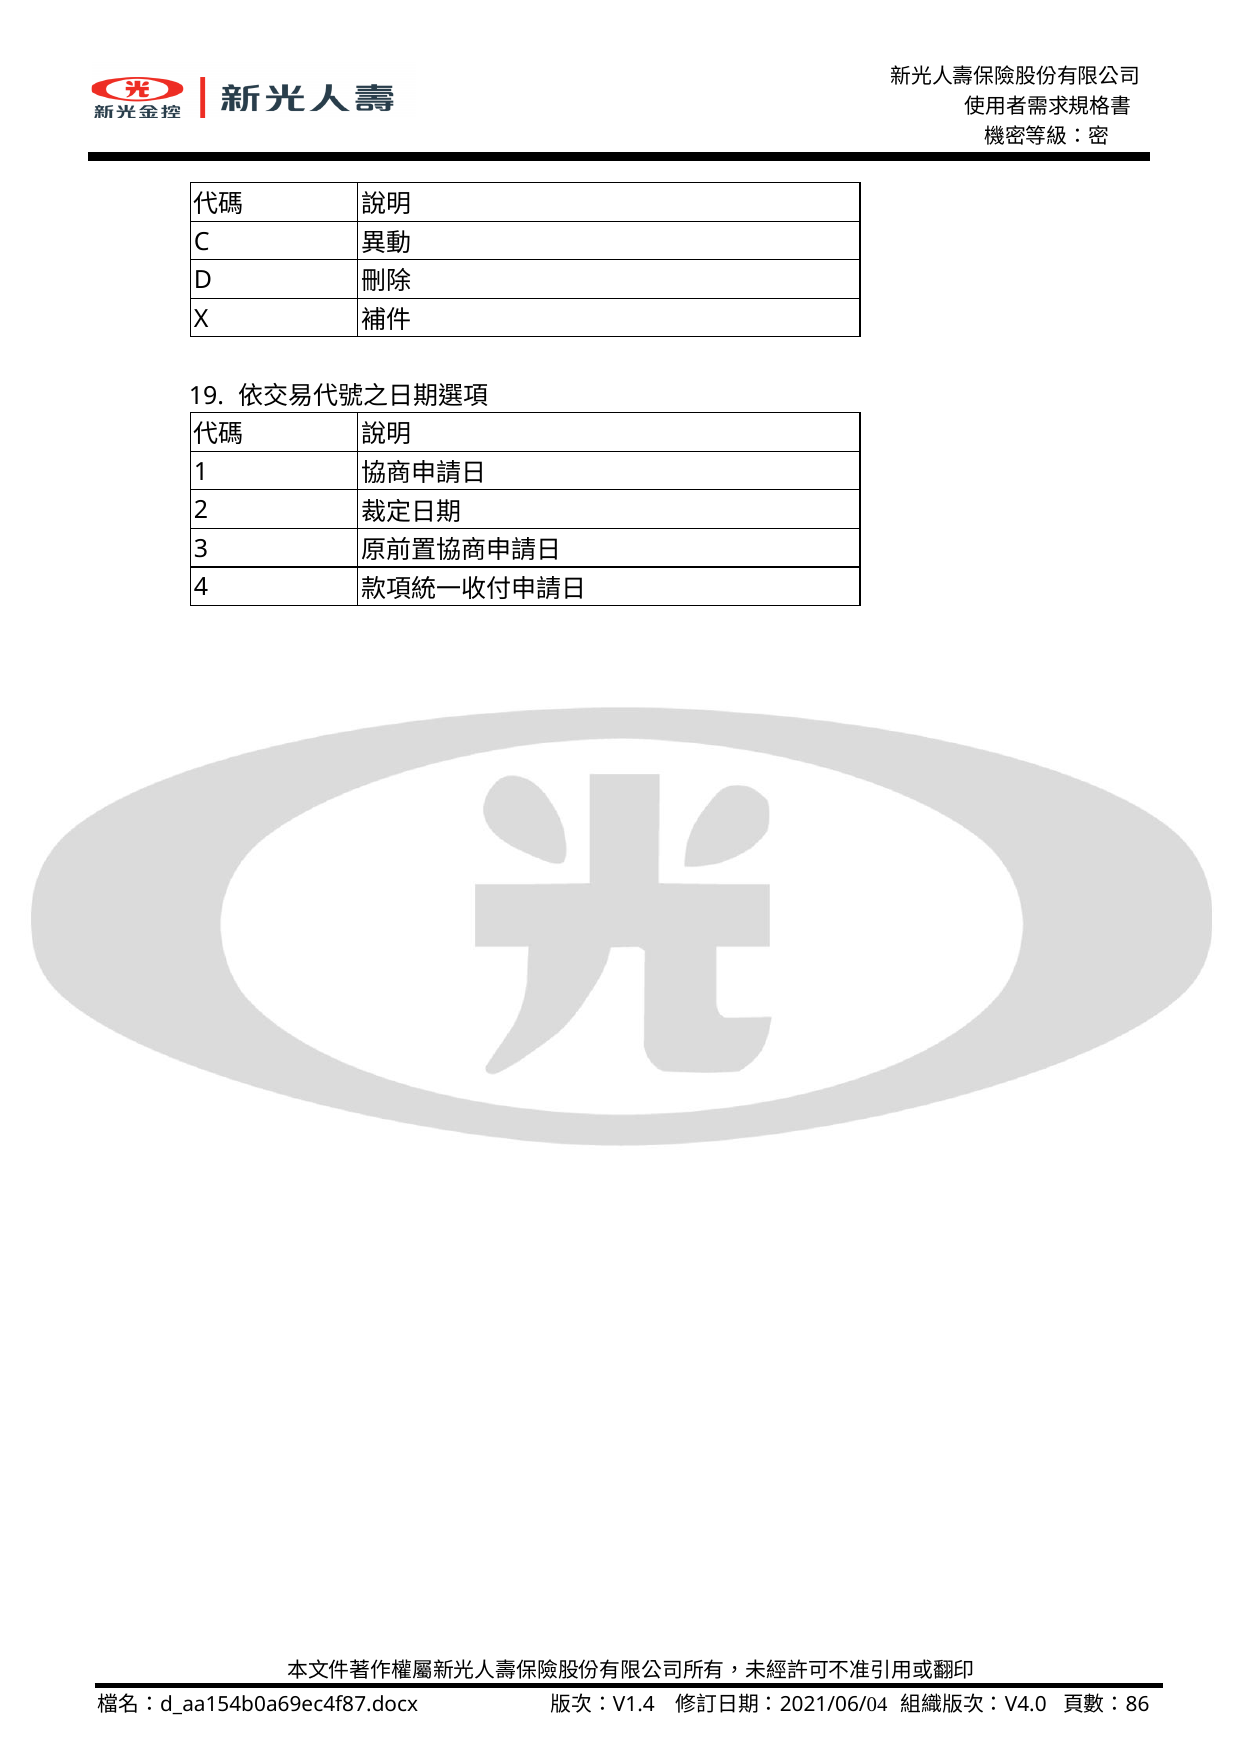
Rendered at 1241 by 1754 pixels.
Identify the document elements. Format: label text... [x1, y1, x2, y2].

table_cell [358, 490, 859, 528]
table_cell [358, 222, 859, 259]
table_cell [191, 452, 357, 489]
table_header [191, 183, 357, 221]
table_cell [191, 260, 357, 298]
list 依交易代號之日期選項 [189, 375, 1152, 412]
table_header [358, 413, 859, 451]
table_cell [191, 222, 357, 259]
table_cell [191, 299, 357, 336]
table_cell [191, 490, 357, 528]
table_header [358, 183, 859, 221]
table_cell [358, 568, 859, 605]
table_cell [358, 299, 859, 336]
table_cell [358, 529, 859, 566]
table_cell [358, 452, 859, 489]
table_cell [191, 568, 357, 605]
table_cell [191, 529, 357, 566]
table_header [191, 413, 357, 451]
picture [91, 61, 417, 118]
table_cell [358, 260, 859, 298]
picture [25, 699, 1215, 1152]
